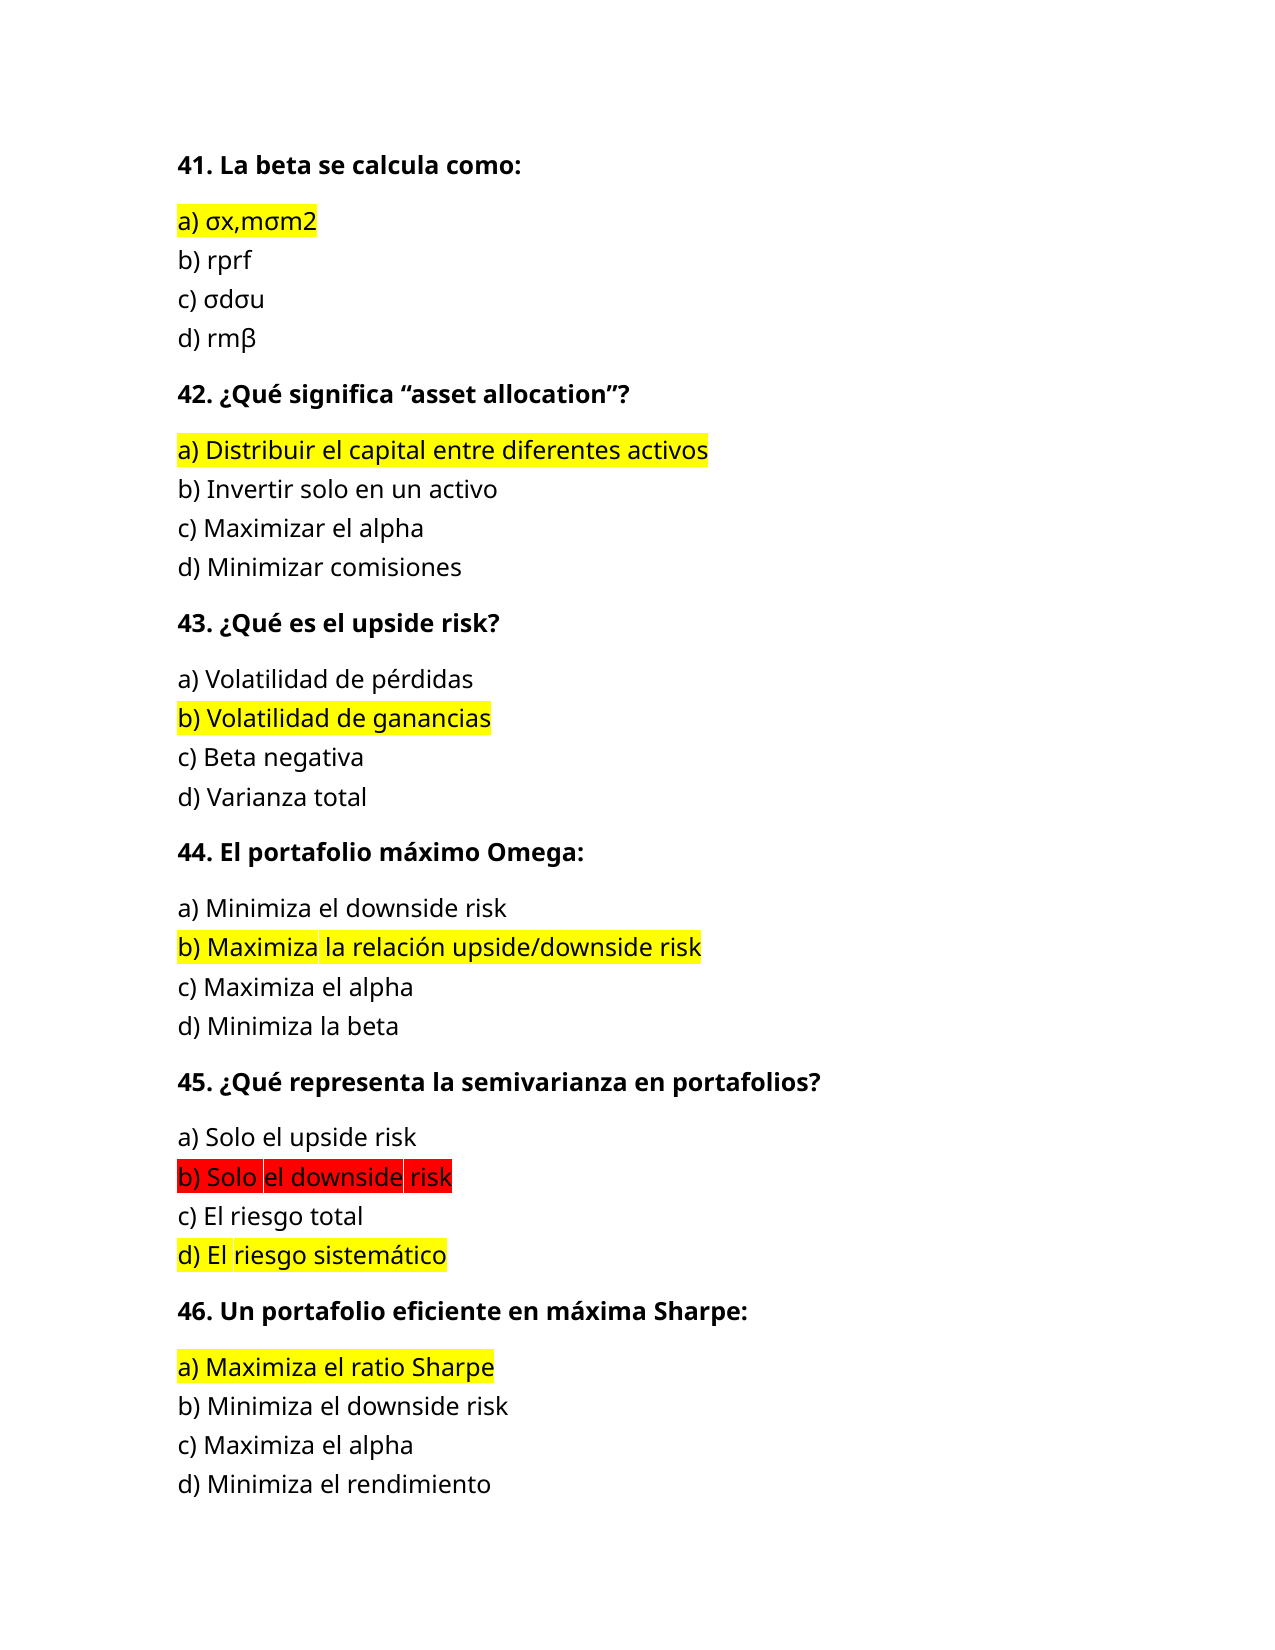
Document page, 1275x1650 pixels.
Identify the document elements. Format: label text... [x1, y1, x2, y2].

text a) Solo el upside risk b) Solo el downside risk c) El riesgo total d) El riesgo sistemático [177, 1120, 1098, 1272]
text 41. La beta se calcula como: [177, 148, 1098, 182]
text a) Volatilidad de pérdidas b) Volatilidad de ganancias c) Beta negativa d) Varianza total [177, 662, 1098, 813]
text 44. El portafolio máximo Omega: [177, 835, 1098, 869]
text 45. ¿Qué representa la semivarianza en portafolios? [177, 1064, 1098, 1098]
text 46. Un portafolio eficiente en máxima Sharpe: [177, 1293, 1098, 1327]
text a) Distribuir el capital entre diferentes activos b) Invertir solo en un activo c) Maximizar el alpha d) Minimizar comisiones [177, 433, 1098, 584]
text 42. ¿Qué significa “asset allocation”? [177, 377, 1098, 411]
text 43. ¿Qué es el upside risk? [177, 606, 1098, 640]
text a) Minimiza el downside risk b) Maximiza la relación upside/downside risk c) Maximiza el alpha d) Minimiza la beta [177, 891, 1098, 1042]
text a) σx,mσm2 b) rprf c) σdσu d) rmβ [177, 203, 1098, 355]
text a) Maximiza el ratio Sharpe b) Minimiza el downside risk c) Maximiza el alpha d) Minimiza el rendimiento [177, 1349, 1098, 1501]
